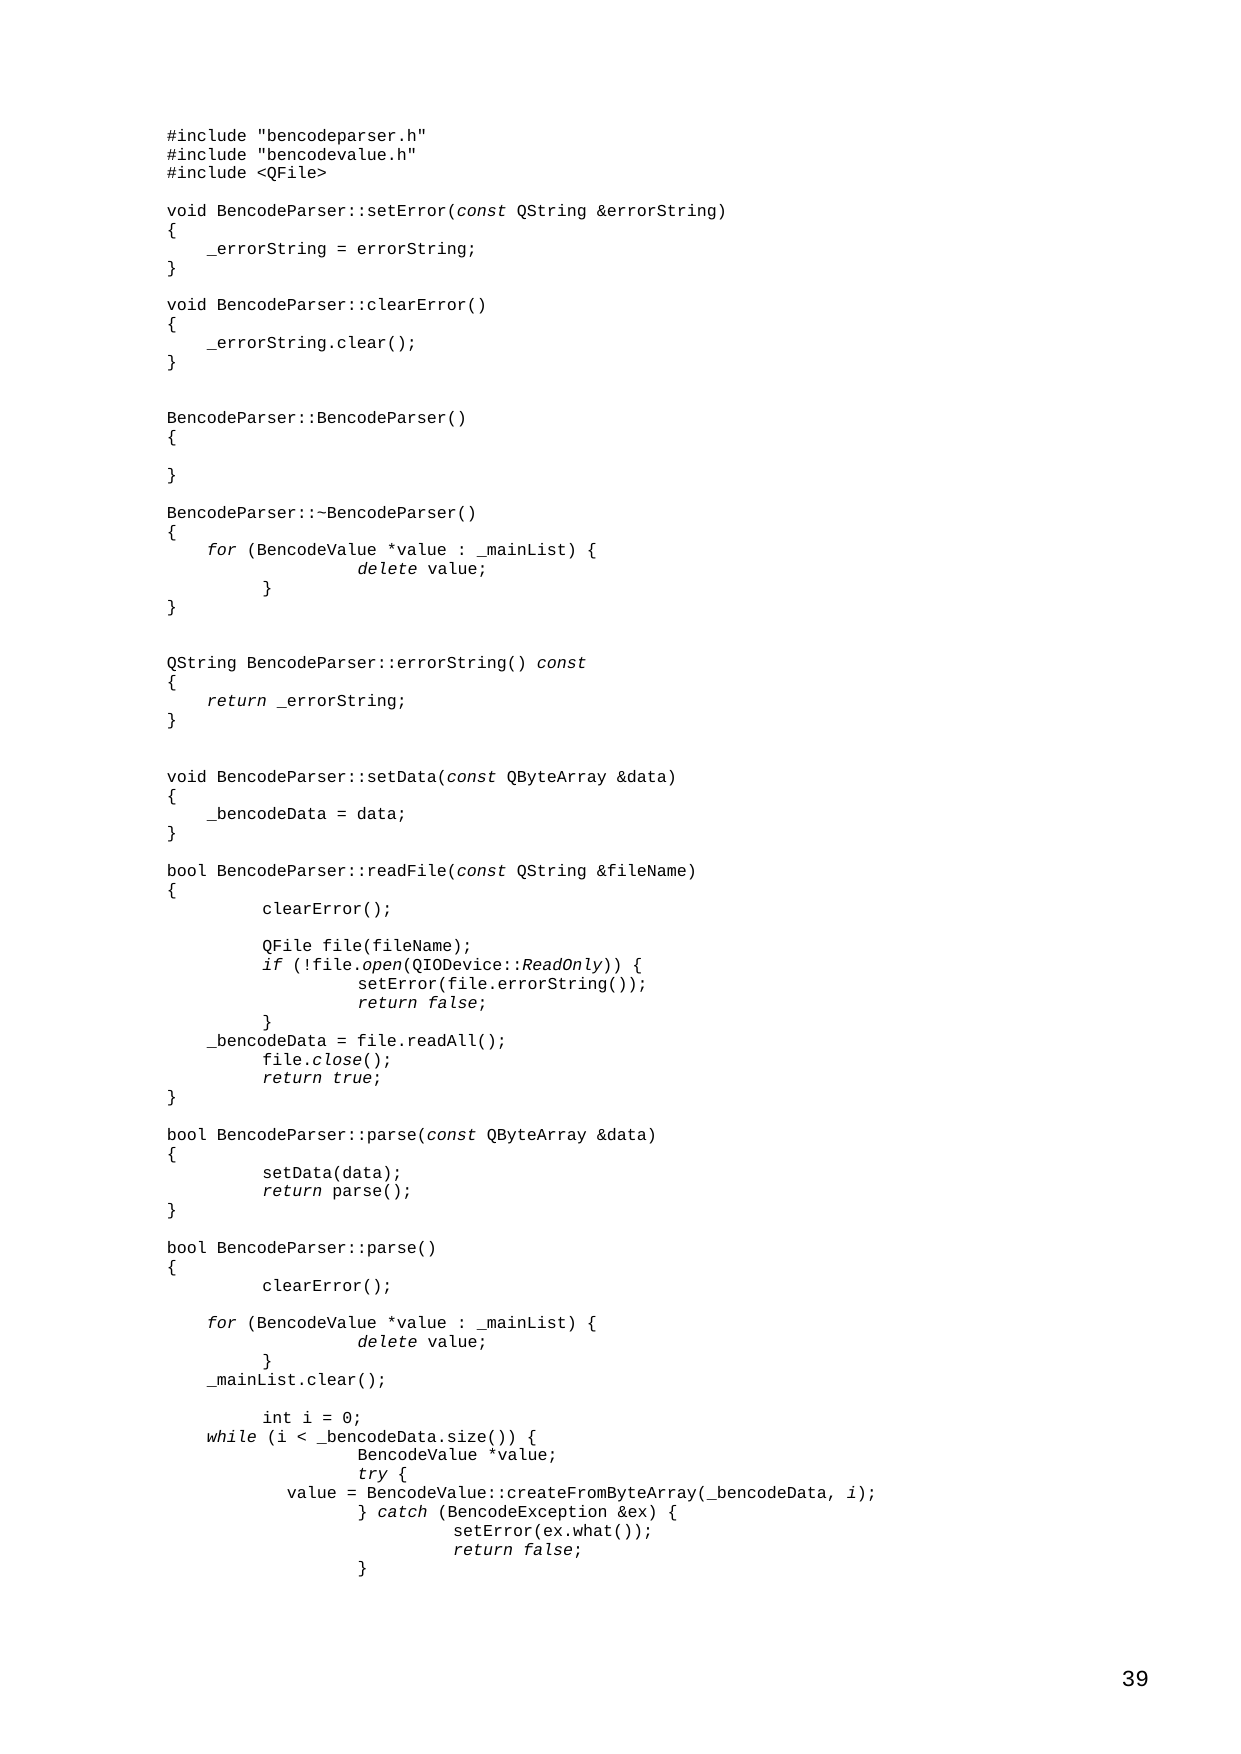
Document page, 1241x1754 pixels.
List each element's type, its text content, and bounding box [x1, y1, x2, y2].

text setError(file.errorString()); [167, 976, 1165, 994]
text { [167, 1145, 1165, 1164]
text bool BencodeParser::readFile(const QString &fileName) [167, 862, 1165, 881]
text } [167, 1202, 1165, 1221]
text return false; [167, 994, 1165, 1013]
text } [167, 467, 1165, 485]
text } [167, 1353, 1165, 1372]
text BencodeParser::~BencodeParser() [167, 504, 1165, 523]
text _bencodeData = data; [167, 806, 1165, 825]
text { [167, 787, 1165, 806]
text _errorString = errorString; [167, 240, 1165, 259]
text value = BencodeValue::createFromByteArray(_bencodeData, i); [167, 1485, 1165, 1503]
text } [167, 1089, 1165, 1108]
text clearError(); [167, 900, 1165, 919]
text { [167, 674, 1165, 693]
text delete value; [167, 1334, 1165, 1353]
text BencodeParser::BencodeParser() [167, 410, 1165, 429]
text } [167, 1560, 1165, 1579]
text try { [167, 1466, 1165, 1485]
text clearError(); [167, 1277, 1165, 1296]
text int i = 0; [167, 1409, 1165, 1428]
text _errorString.clear(); [167, 334, 1165, 353]
text { [167, 523, 1165, 542]
text return parse(); [167, 1183, 1165, 1202]
text bool BencodeParser::parse(const QByteArray &data) [167, 1126, 1165, 1145]
text #include "bencodevalue.h" [167, 146, 1165, 165]
text void BencodeParser::setData(const QByteArray &data) [167, 768, 1165, 787]
text } [167, 580, 1165, 598]
text bool BencodeParser::parse() [167, 1239, 1165, 1258]
text void BencodeParser::setError(const QString &errorString) [167, 203, 1165, 221]
text { [167, 881, 1165, 900]
text setError(ex.what()); [167, 1522, 1165, 1541]
text if (!file.open(QIODevice::ReadOnly)) { [167, 957, 1165, 976]
text return false; [167, 1541, 1165, 1560]
text #include <QFile> [167, 165, 1165, 184]
text while (i < _bencodeData.size()) { [167, 1428, 1165, 1447]
text BencodeValue *value; [167, 1447, 1165, 1466]
text { [167, 221, 1165, 240]
text } [167, 353, 1165, 372]
text for (BencodeValue *value : _mainList) { [167, 542, 1165, 561]
text _mainList.clear(); [167, 1372, 1165, 1390]
text delete value; [167, 561, 1165, 580]
text for (BencodeValue *value : _mainList) { [167, 1315, 1165, 1334]
text } [167, 712, 1165, 731]
text void BencodeParser::clearError() [167, 297, 1165, 316]
text file.close(); [167, 1051, 1165, 1070]
text return _errorString; [167, 693, 1165, 712]
text return true; [167, 1070, 1165, 1089]
text QString BencodeParser::errorString() const [167, 655, 1165, 674]
text } [167, 259, 1165, 278]
text QFile file(fileName); [167, 938, 1165, 957]
text setData(data); [167, 1164, 1165, 1183]
text } [167, 598, 1165, 617]
text } [167, 825, 1165, 844]
text _bencodeData = file.readAll(); [167, 1032, 1165, 1051]
text { [167, 429, 1165, 448]
text { [167, 316, 1165, 334]
text } catch (BencodeException &ex) { [167, 1503, 1165, 1522]
text #include "bencodeparser.h" [167, 127, 1165, 146]
text { [167, 1258, 1165, 1277]
text } [167, 1013, 1165, 1032]
